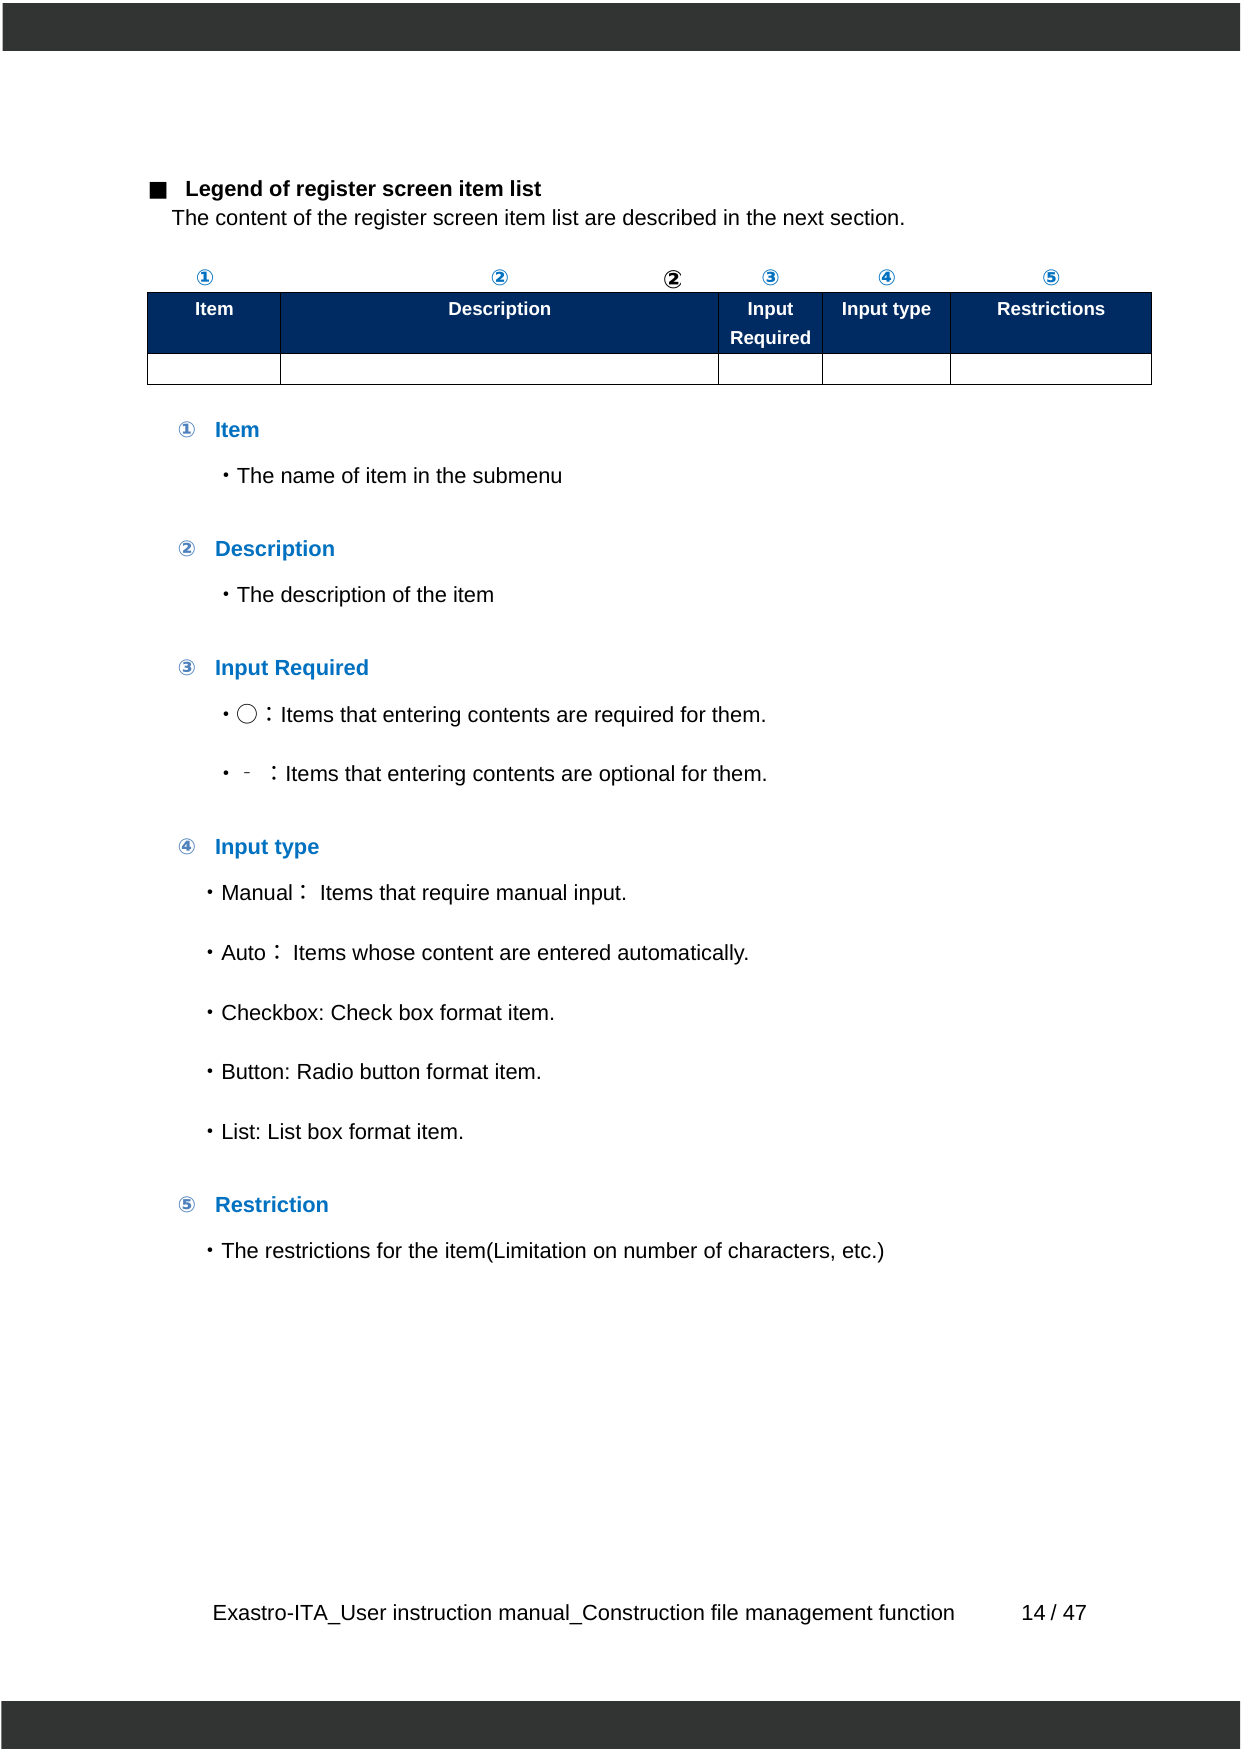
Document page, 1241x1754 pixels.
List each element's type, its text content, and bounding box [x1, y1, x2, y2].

list Item [177, 414, 1152, 444]
text ・List: List box format item. [199, 1100, 1152, 1189]
table_cell Restrictions [951, 293, 1151, 353]
text ・Auto： Items whose content are entered automatically. [199, 921, 1152, 981]
table_cell [281, 354, 718, 384]
text The content of the register screen item list are described in the next section. [148, 203, 1152, 233]
list Description [177, 534, 1152, 563]
picture [2, 3, 1241, 51]
table_cell Item [148, 293, 280, 353]
table_cell [823, 354, 950, 384]
list Restriction [177, 1189, 1152, 1219]
table_header ⑤ [950, 263, 1152, 292]
list Input Required [177, 653, 1152, 683]
table_header [148, 263, 281, 292]
table_cell Description [281, 293, 718, 353]
text ・○：Items that entering contents are required for them. [148, 683, 1152, 742]
table_header ④ [823, 263, 950, 292]
list Legend of register screen item list [148, 173, 1152, 203]
list Input type [177, 832, 1152, 861]
picture [1, 1701, 1241, 1749]
table_cell Input type [823, 293, 950, 353]
text ・‐ ：Items that entering contents are optional for them. [177, 742, 1152, 802]
table_cell [719, 354, 822, 384]
text ・The description of the item [148, 563, 1152, 623]
text ・Manual： Items that require manual input. [148, 861, 1152, 921]
table_cell [951, 354, 1151, 384]
table_cell Input Required [719, 293, 822, 353]
table_header ③ [719, 263, 822, 292]
text ・Checkbox: Check box format item. [199, 981, 1152, 1040]
text ・Button: Radio button format item. [199, 1040, 1152, 1100]
text ・The restrictions for the item(Limitation on number of characters, etc.) [177, 1219, 1152, 1278]
table_cell [148, 354, 280, 384]
table_header ② [281, 263, 718, 292]
text ・The name of item in the submenu [148, 444, 1152, 504]
